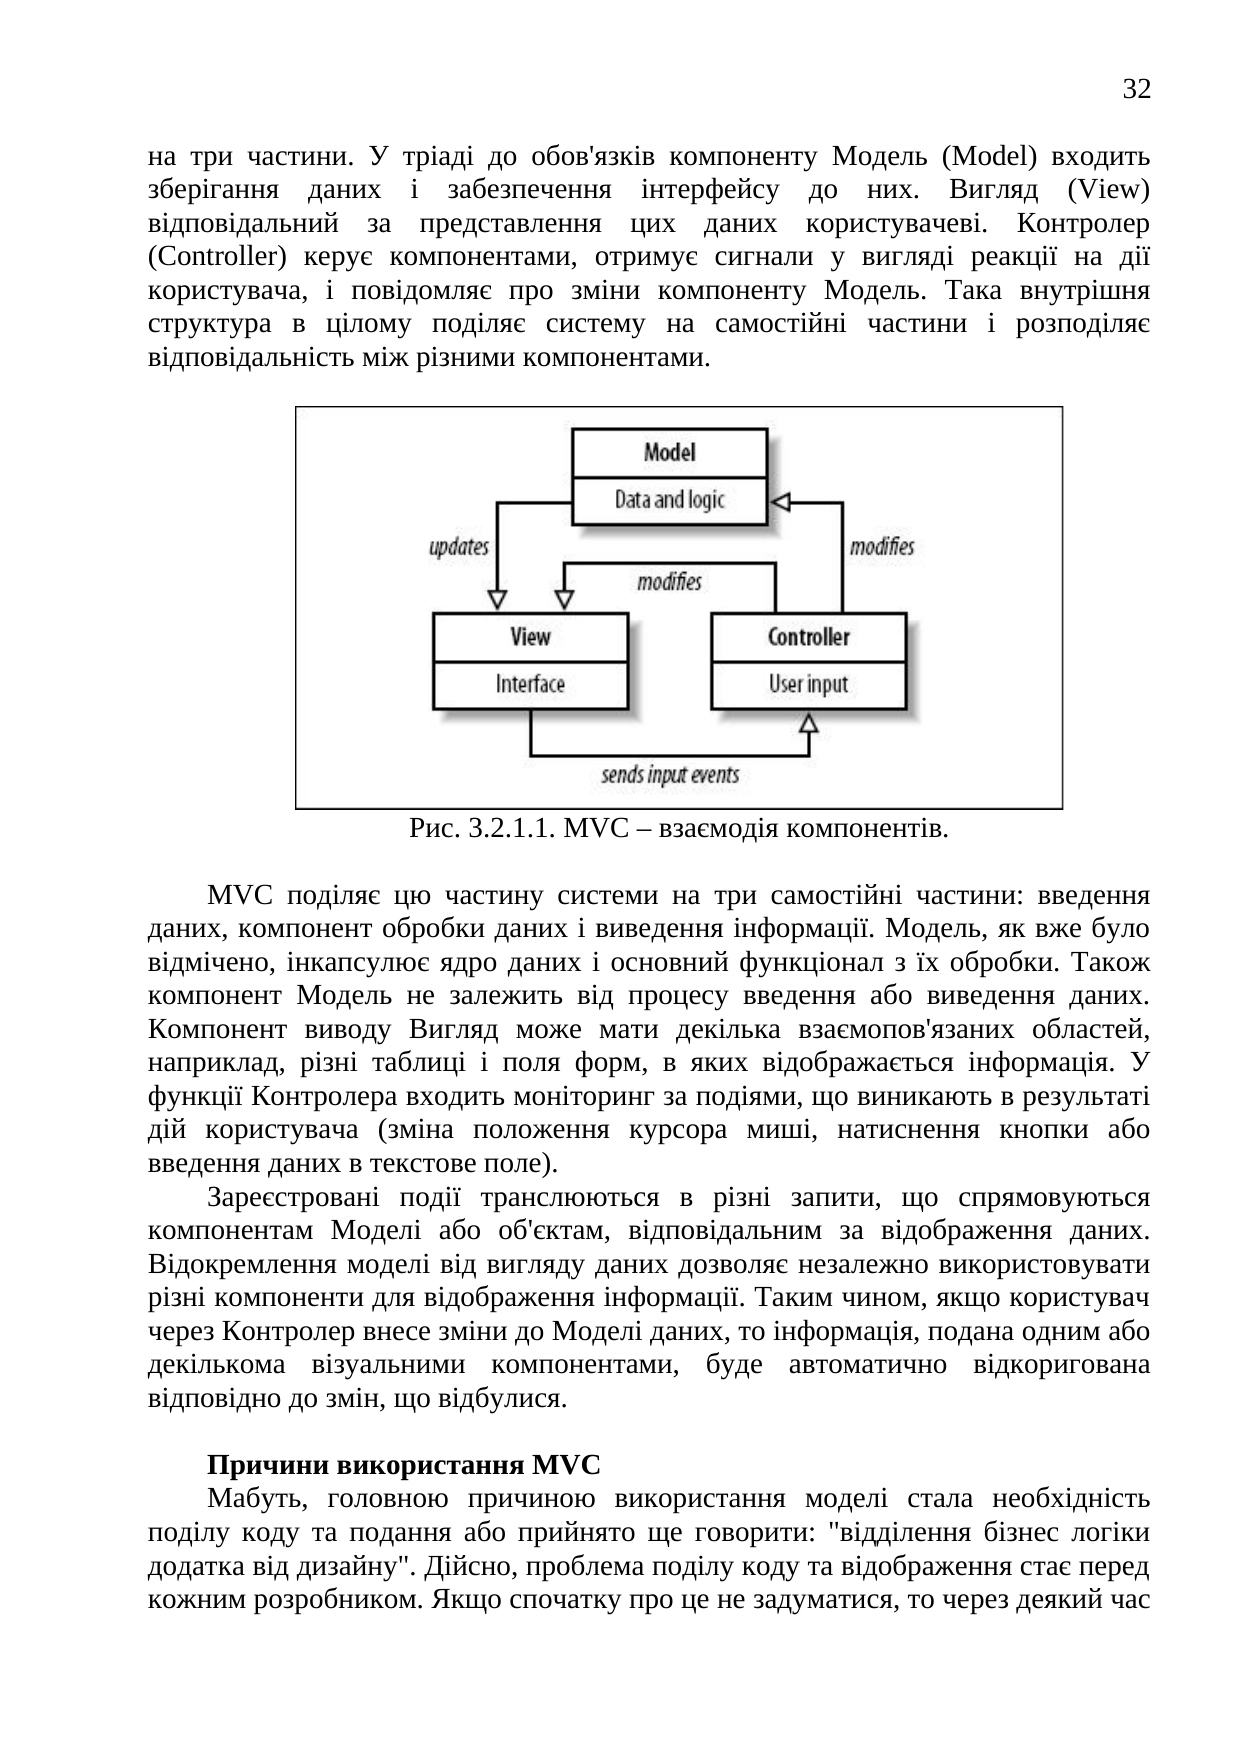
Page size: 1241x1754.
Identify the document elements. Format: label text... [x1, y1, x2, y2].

text Причини використання MVC [148, 1447, 1152, 1481]
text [148, 1481, 1152, 1615]
text Зареєстровані події транслюються в різні запити, що спрямовуються компонентам Моделі або об'єктам, відповідальним за відображення даних. Відокремлення моделі від вигляду даних дозволяє незалежно використовувати різні компоненти для відображення інформації. Таким чином, якщо користувач через Контролер внесе зміни до Моделі даних, то інформація, подана одним або декількома візуальними компонентами, буде автоматично відкоригована відповідно до змін, що відбулися. [148, 1179, 1152, 1413]
text Рис. 3.2.1.1. MVC – взаємодія компонентів. [148, 810, 1152, 843]
text MVC поділяє цю частину системи на три самостійні частини: введення даних, компонент обробки даних і виведення інформації. Модель, як вже було відмічено, інкапсулює ядро даних і основний функціонал з їх обробки. Також компонент Модель не залежить від процесу введення або виведення даних. Компонент виводу Вигляд може мати декілька взаємопов'язаних областей, наприклад, різні таблиці і поля форм, в яких відображається інформація. У функції Контролера входить моніторинг за подіями, що виникають в результаті дій користувача (зміна положення курсора миші, натиснення кнопки або введення даних в текстове поле). [148, 877, 1152, 1179]
picture [295, 406, 1064, 810]
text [148, 138, 1152, 373]
